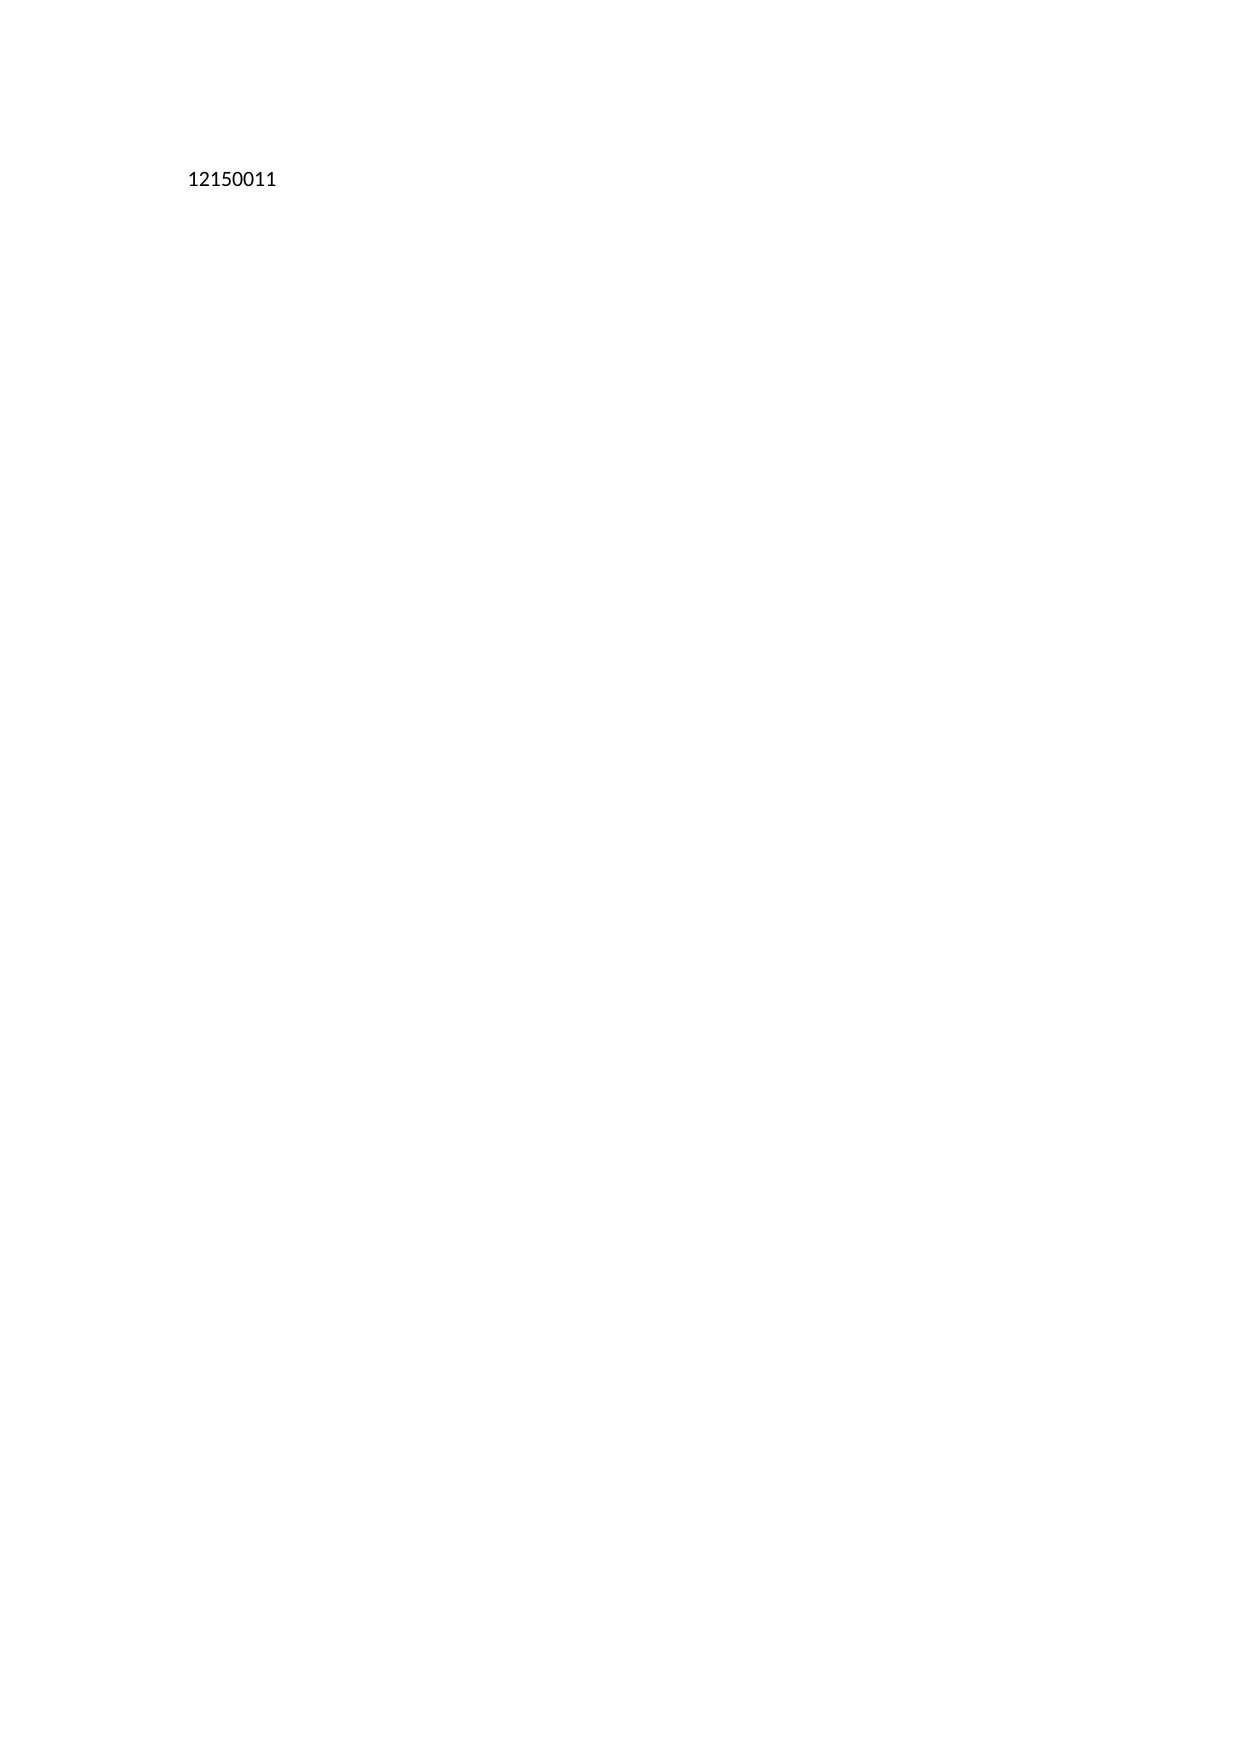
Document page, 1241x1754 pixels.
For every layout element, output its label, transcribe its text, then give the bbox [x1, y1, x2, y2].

text 12150011 [187, 162, 1053, 194]
